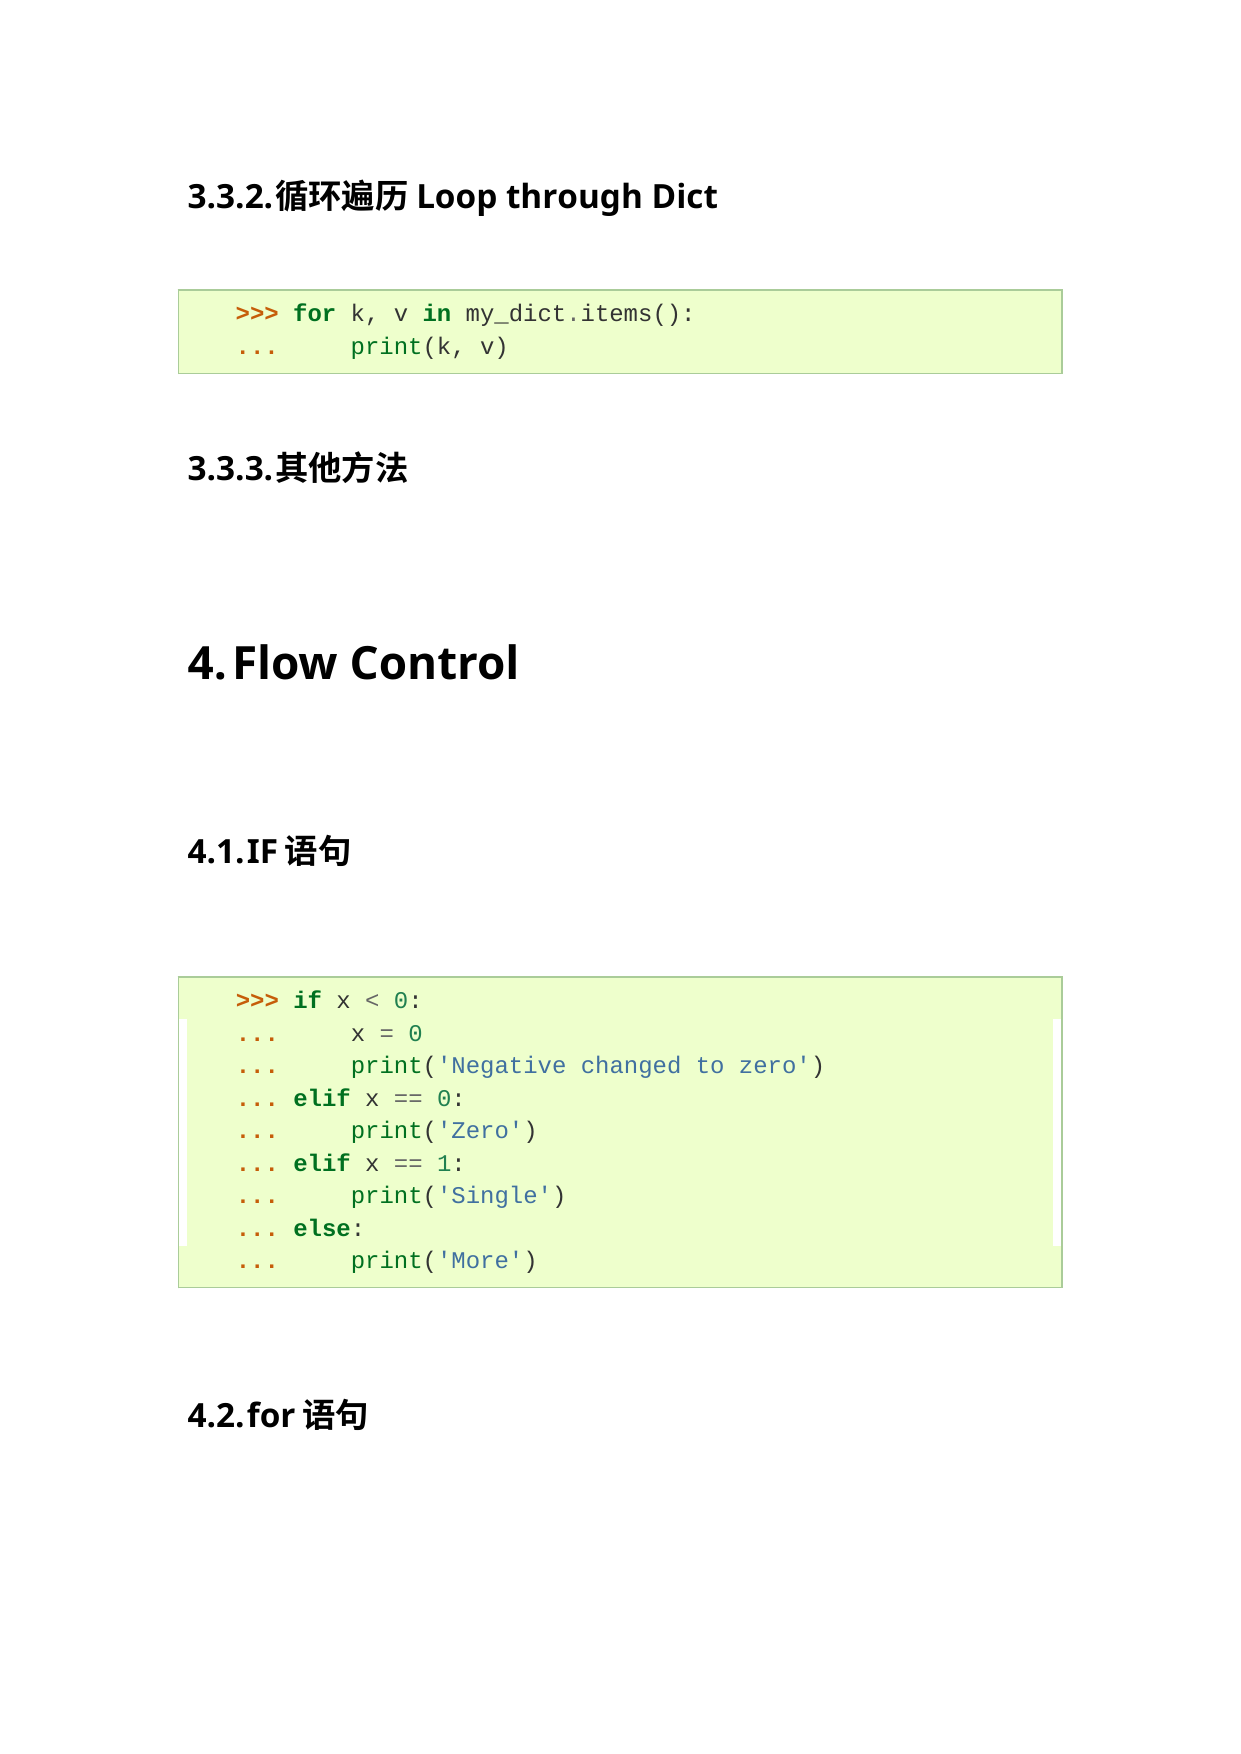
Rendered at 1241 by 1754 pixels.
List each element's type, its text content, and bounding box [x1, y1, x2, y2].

text ... elif x == 1: [187, 1149, 1053, 1181]
text ... print('Single') [187, 1181, 1053, 1214]
subtitle 循环遍历 Loop through Dict [187, 162, 1053, 227]
subtitle for语句 [187, 1381, 1053, 1446]
subtitle 其他方法 [187, 434, 1053, 499]
subtitle IF语句 [187, 816, 1053, 881]
text ... elif x == 0: [187, 1084, 1053, 1116]
text >>> for k, v in my_dict.items(): [179, 291, 1061, 322]
text ... print('Negative changed to zero') [187, 1051, 1053, 1084]
text ... x = 0 [187, 1019, 1053, 1051]
text ... print('More') [179, 1236, 1061, 1287]
subtitle Flow Control [187, 629, 1053, 694]
text ... print(k, v) [179, 322, 1061, 373]
text ... print('Zero') [187, 1116, 1053, 1149]
text ... else: [187, 1214, 1053, 1236]
text >>> if x < 0: [179, 978, 1061, 1019]
